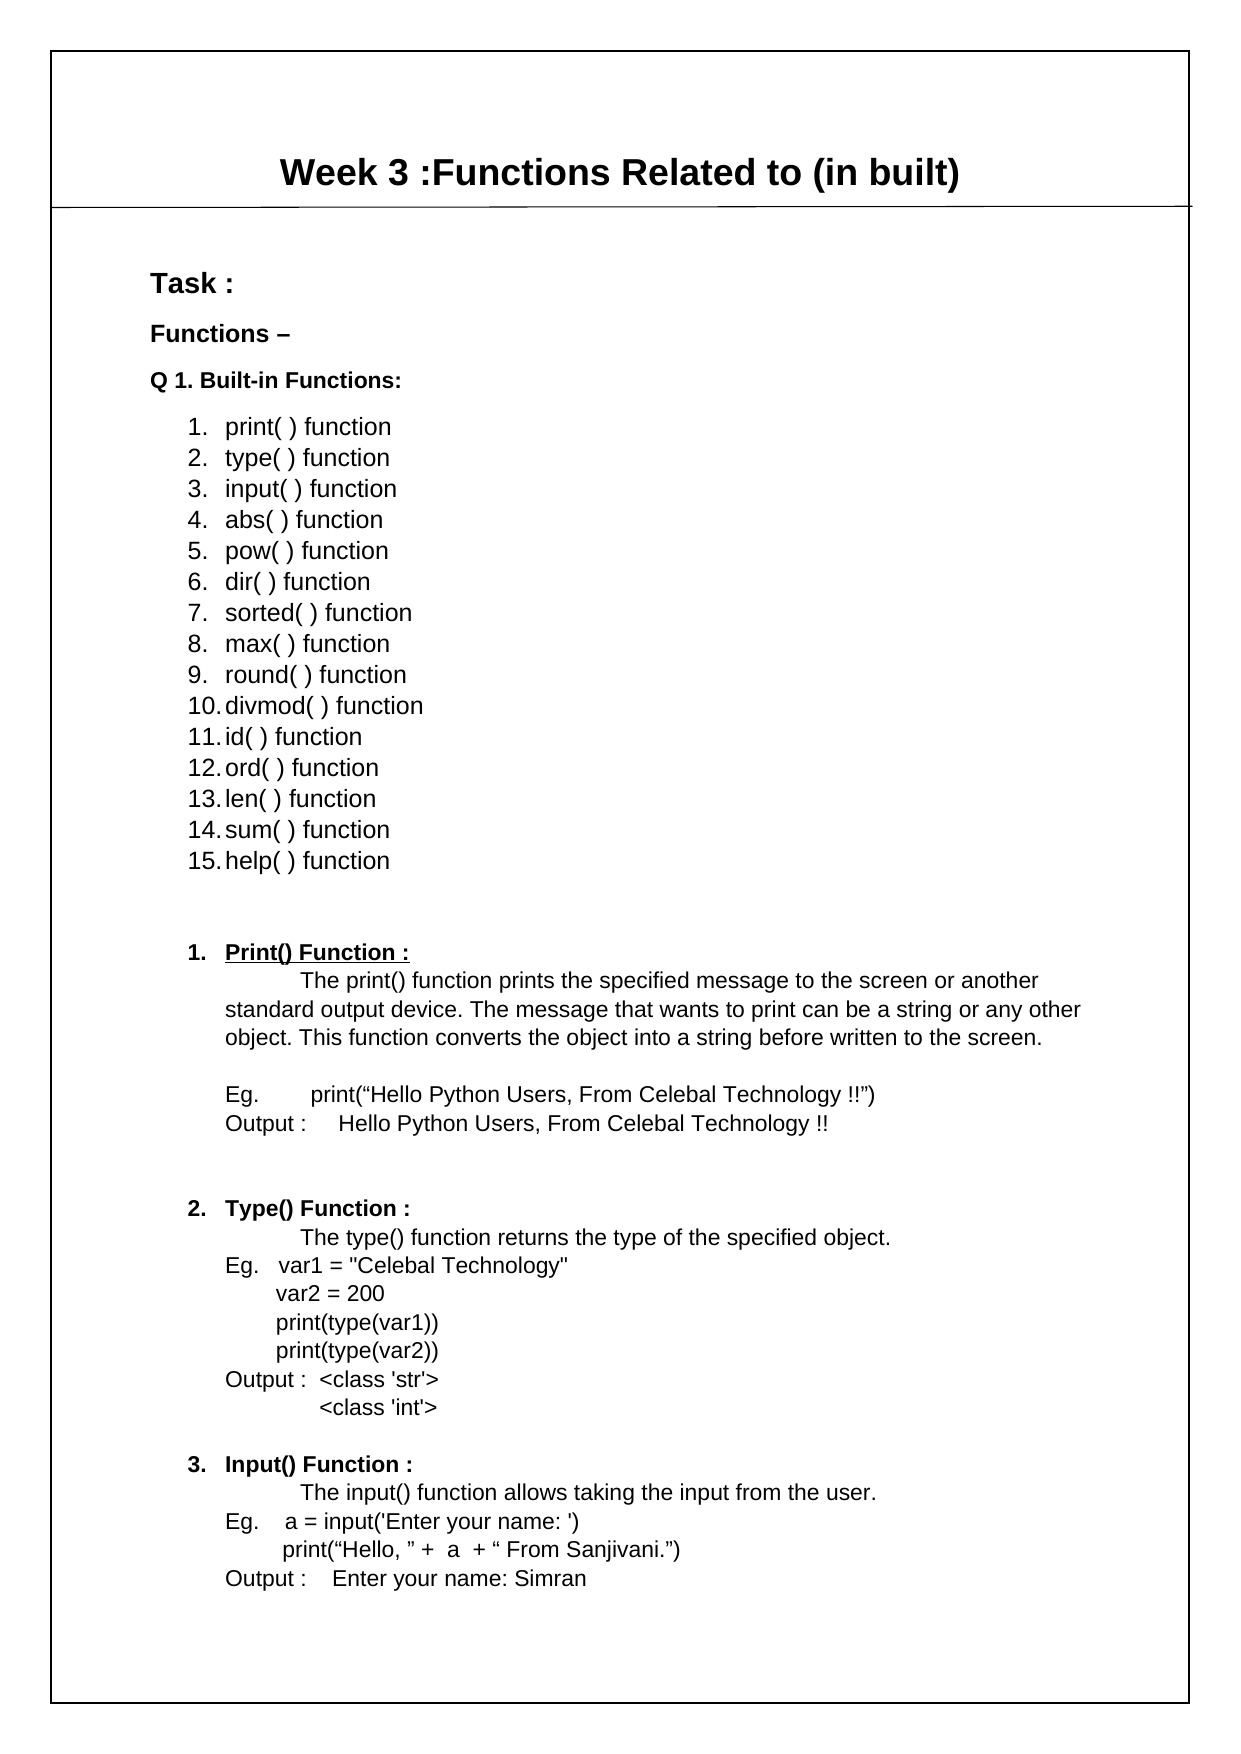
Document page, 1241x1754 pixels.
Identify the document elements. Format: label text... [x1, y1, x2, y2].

list pow( ) function [187, 536, 1090, 564]
list The input() function allows taking the input from the user. [225, 1479, 1090, 1506]
list Print() Function : [187, 939, 1090, 965]
list The print() function prints the specified message to the screen or another standard output device. The message that wants to print can be a string or any other object. This function converts the object into a string before written to the screen. [225, 967, 1090, 1051]
list Input() Function : [187, 1451, 1090, 1477]
list id( ) function [187, 722, 1090, 751]
list <class 'int'> [225, 1394, 1090, 1420]
list Eg. var1 = "Celebal Technology" [225, 1252, 1090, 1278]
list help( ) function [187, 846, 1090, 875]
list round( ) function [187, 660, 1090, 689]
text Task : [150, 266, 1090, 299]
list print( ) function [187, 412, 1090, 440]
list print(type(var2)) [225, 1337, 1090, 1363]
list Eg. a = input('Enter your name: ') [225, 1508, 1090, 1534]
list input( ) function [187, 474, 1090, 502]
list var2 = 200 [225, 1280, 1090, 1307]
list Output : Enter your name: Simran [225, 1565, 1090, 1591]
list dir( ) function [187, 567, 1090, 596]
list sorted( ) function [187, 598, 1090, 627]
list abs( ) function [187, 505, 1090, 533]
list Type() Function : [187, 1195, 1090, 1221]
list Output : <class 'str'> [225, 1366, 1090, 1392]
list type( ) function [187, 443, 1090, 471]
list len( ) function [187, 784, 1090, 813]
list max( ) function [187, 629, 1090, 658]
text Q 1. Built-in Functions: [150, 367, 1090, 393]
list print(“Hello, ” + a + “ From Sanjivani.”) [225, 1536, 1090, 1563]
list ord( ) function [187, 753, 1090, 782]
list sum( ) function [187, 815, 1090, 844]
list Eg. print(“Hello Python Users, From Celebal Technology !!”) [225, 1081, 1090, 1108]
list The type() function returns the type of the specified object. [225, 1223, 1090, 1250]
text Week 3 :Functions Related to (in built) [150, 150, 1090, 193]
list Output : Hello Python Users, From Celebal Technology !! [225, 1110, 1090, 1136]
list divmod( ) function [187, 691, 1090, 720]
text Functions – [150, 319, 1090, 348]
list print(type(var1)) [225, 1309, 1090, 1335]
